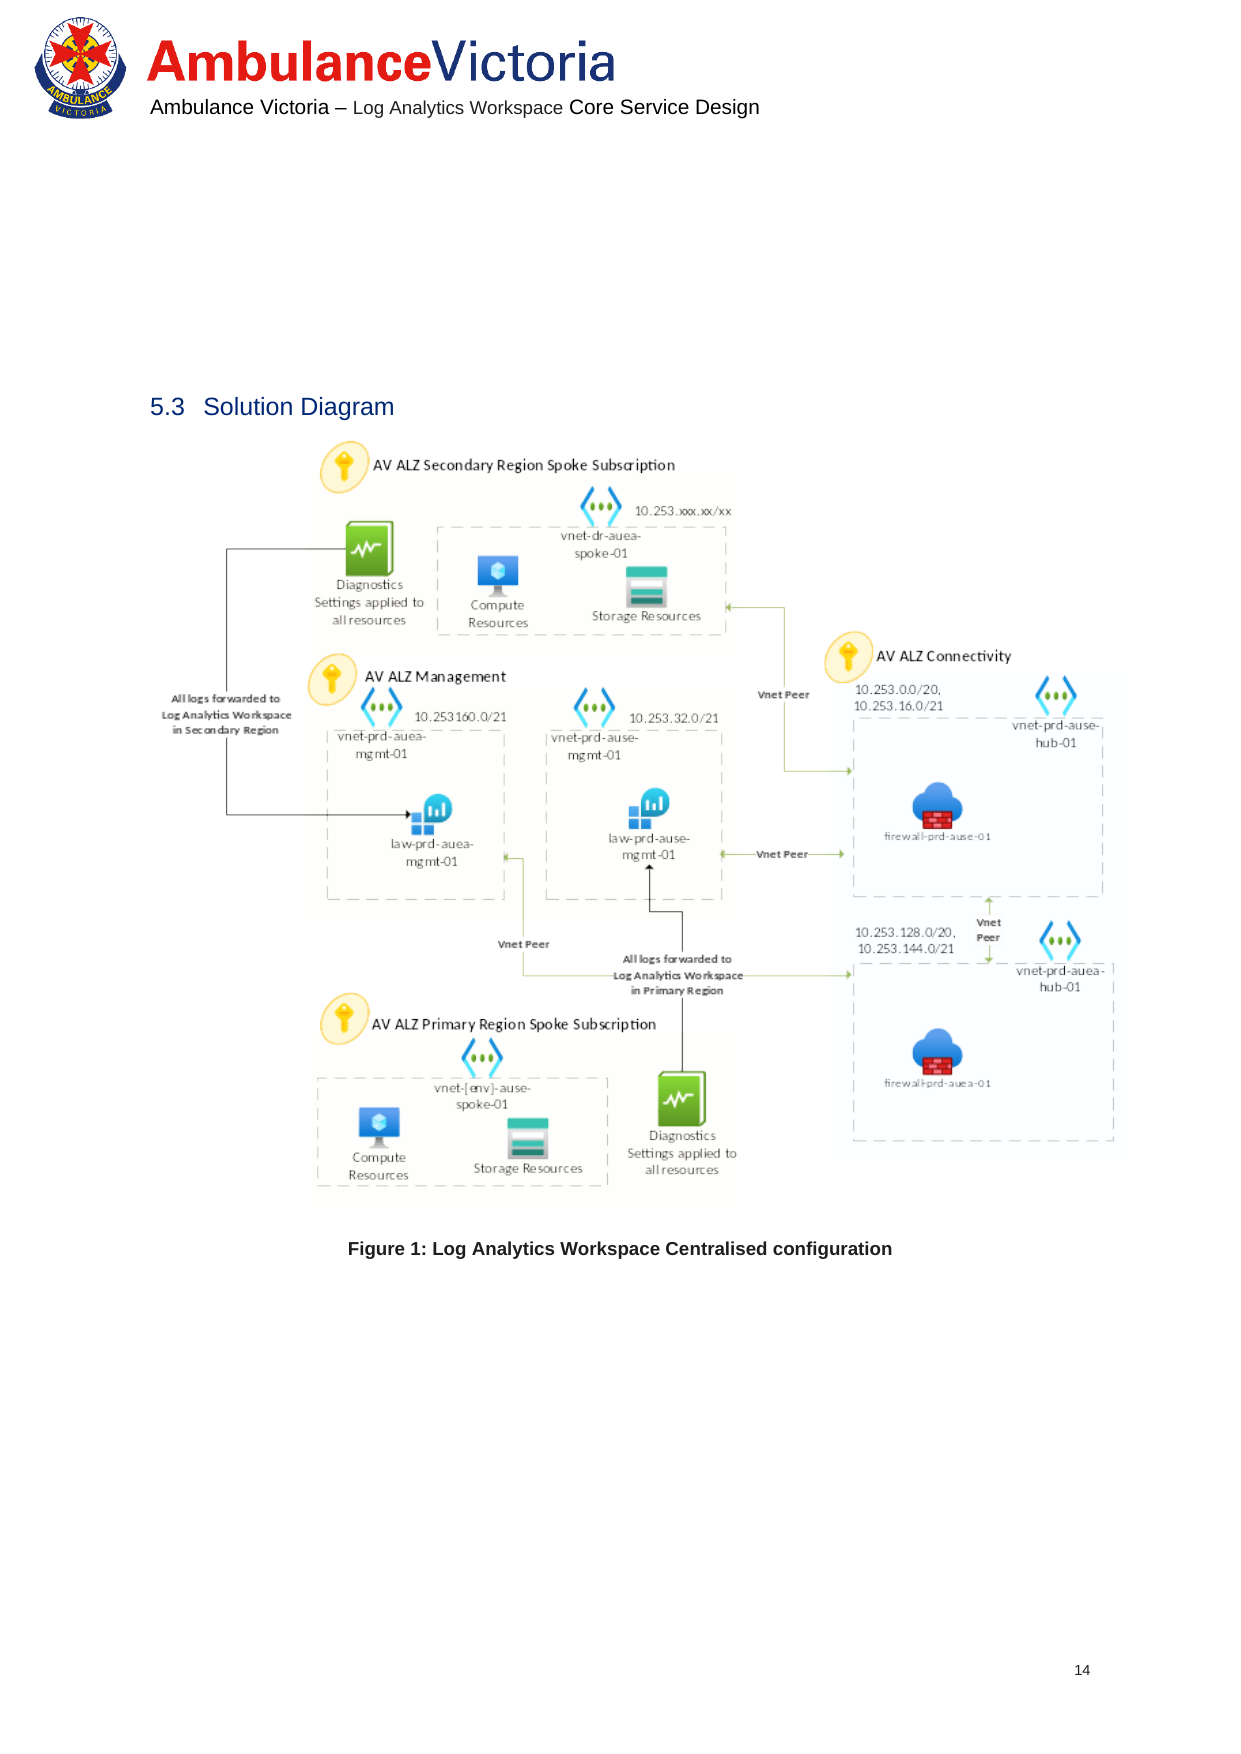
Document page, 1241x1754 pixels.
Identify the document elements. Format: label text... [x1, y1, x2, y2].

text Figure 1: Log Analytics Workspace Centralised configuration [150, 1238, 1090, 1260]
picture [0, 0, 652, 147]
subtitle Solution Diagram [150, 392, 1090, 420]
